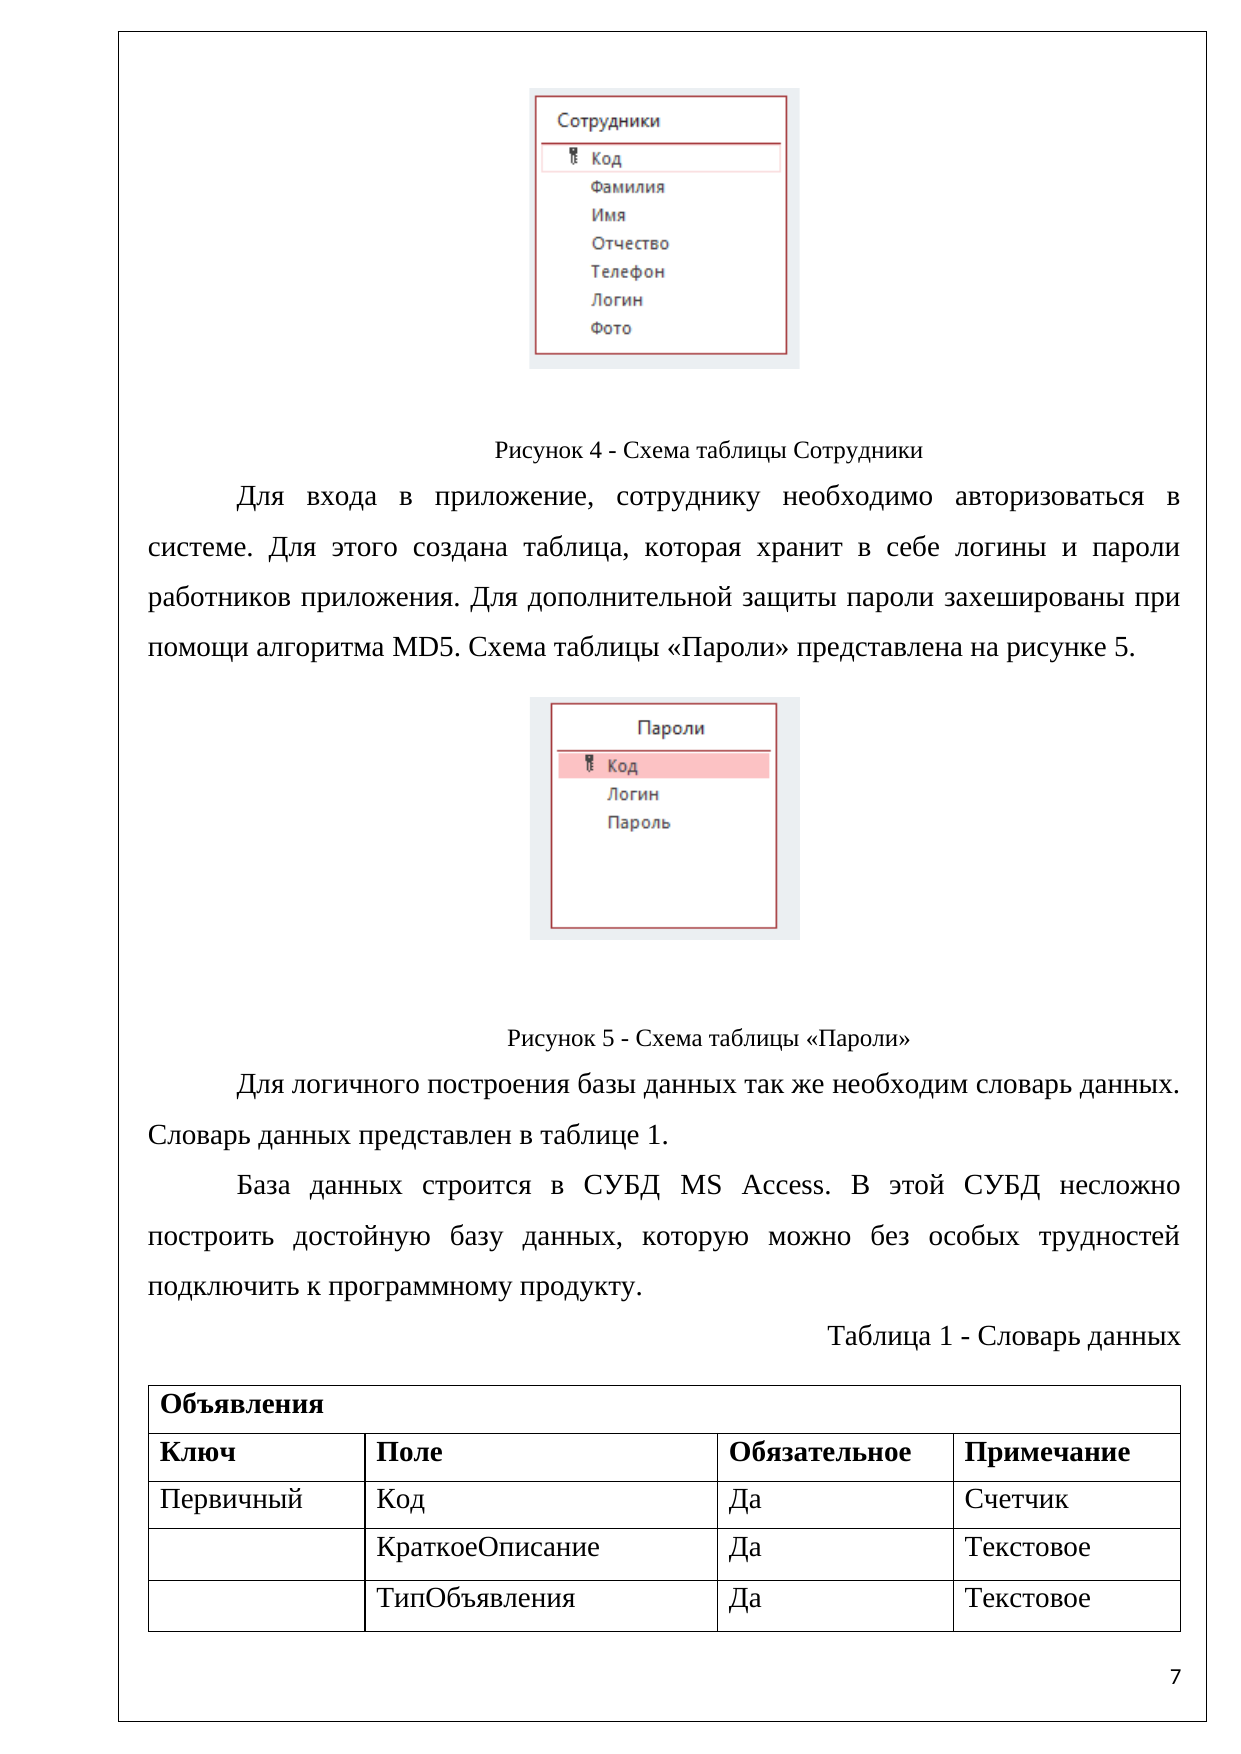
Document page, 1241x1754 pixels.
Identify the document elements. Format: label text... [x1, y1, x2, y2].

text База данных строится в СУБД MS Access. В этой СУБД несложно построить достойную базу данных, которую можно без особых трудностей подключить к программному продукту. [148, 1167, 1181, 1301]
table_cell Обязательное [718, 1434, 953, 1481]
table_cell Да [718, 1581, 953, 1631]
table_cell Поле [366, 1434, 717, 1481]
table_cell КраткоеОписание [366, 1529, 717, 1579]
table_header Объявления [149, 1386, 1180, 1433]
table_cell Код [366, 1482, 717, 1528]
table_cell Первичный [149, 1482, 364, 1528]
text Рисунок 5 - Схема таблицы «Пароли» [148, 1023, 1181, 1052]
table_cell Да [718, 1482, 953, 1528]
table_cell Да [718, 1529, 953, 1579]
table_cell Текстовое [954, 1581, 1180, 1631]
table_cell Ключ [149, 1434, 364, 1481]
table_cell ТипОбъявления [366, 1581, 717, 1631]
text Для входа в приложение, сотруднику необходимо авторизоваться в системе. Для этого создана таблица, которая хранит в себе логины и пароли работников приложения. Для дополнительной защиты пароли захешированы при помощи алгоритма MD5. Схема таблицы «Пароли» представлена на рисунке 5. [148, 478, 1181, 663]
text Таблица 1 - Словарь данных [148, 1318, 1181, 1352]
table_cell Текстовое [954, 1529, 1180, 1579]
text Рисунок 4 - Схема таблицы Сотрудники [148, 435, 1181, 464]
text Для логичного построения базы данных так же необходим словарь данных. Словарь данных представлен в таблице 1. [148, 1067, 1181, 1151]
table_cell [149, 1529, 364, 1579]
table_cell Примечание [954, 1434, 1180, 1481]
table_cell Счетчик [954, 1482, 1180, 1528]
picture [529, 697, 800, 940]
picture [529, 88, 800, 369]
table_cell [149, 1581, 364, 1631]
